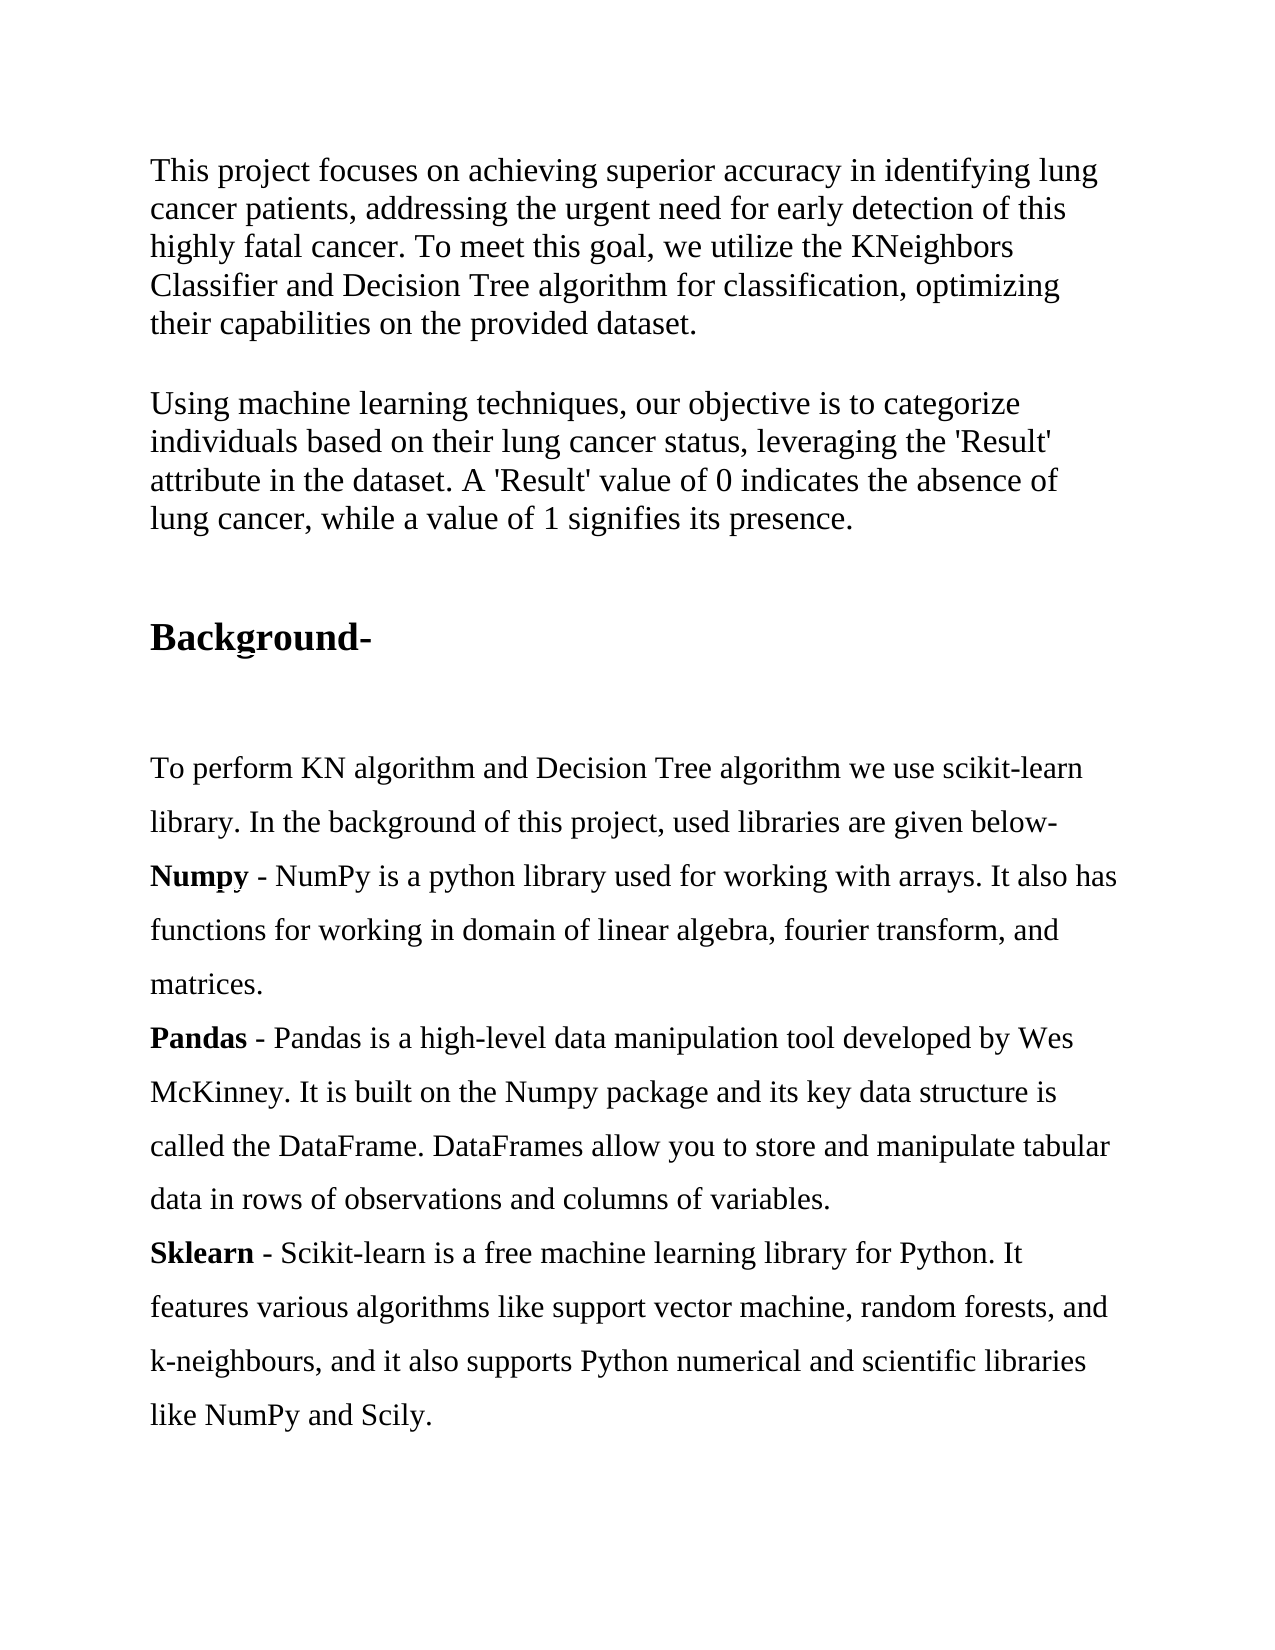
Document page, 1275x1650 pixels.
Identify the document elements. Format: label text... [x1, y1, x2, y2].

text Using machine learning techniques, our objective is to categorize individuals based on their lung cancer status, leveraging the 'Result' attribute in the dataset. A 'Result' value of 0 indicates the absence of lung cancer, while a value of 1 signifies its presence. [150, 383, 1125, 537]
text Background- [150, 613, 1125, 659]
text Sklearn - Scikit-learn is a free machine learning library for Python. It features various algorithms like support vector machine, random forests, and k-neighbours, and it also supports Python numerical and scientific libraries like NumPy and Scily. [150, 1234, 1125, 1432]
text Pandas - Pandas is a high-level data manipulation tool developed by Wes McKinney. It is built on the Numpy package and its key data structure is called the DataFrame. DataFrames allow you to store and manipulate tabular data in rows of observations and columns of variables. [150, 1019, 1125, 1217]
text Numpy - NumPy is a python library used for working with arrays. It also has functions for working in domain of linear algebra, fourier transform, and matrices. [150, 857, 1125, 1001]
text To perform KN algorithm and Decision Tree algorithm we use scikit-learn library. In the background of this project, used libraries are given below- [150, 750, 1125, 839]
text This project focuses on achieving superior accuracy in identifying lung cancer patients, addressing the urgent need for early detection of this highly fatal cancer. To meet this goal, we utilize the KNeighbors Classifier and Decision Tree algorithm for classification, optimizing their capabilities on the provided dataset. [150, 150, 1125, 342]
